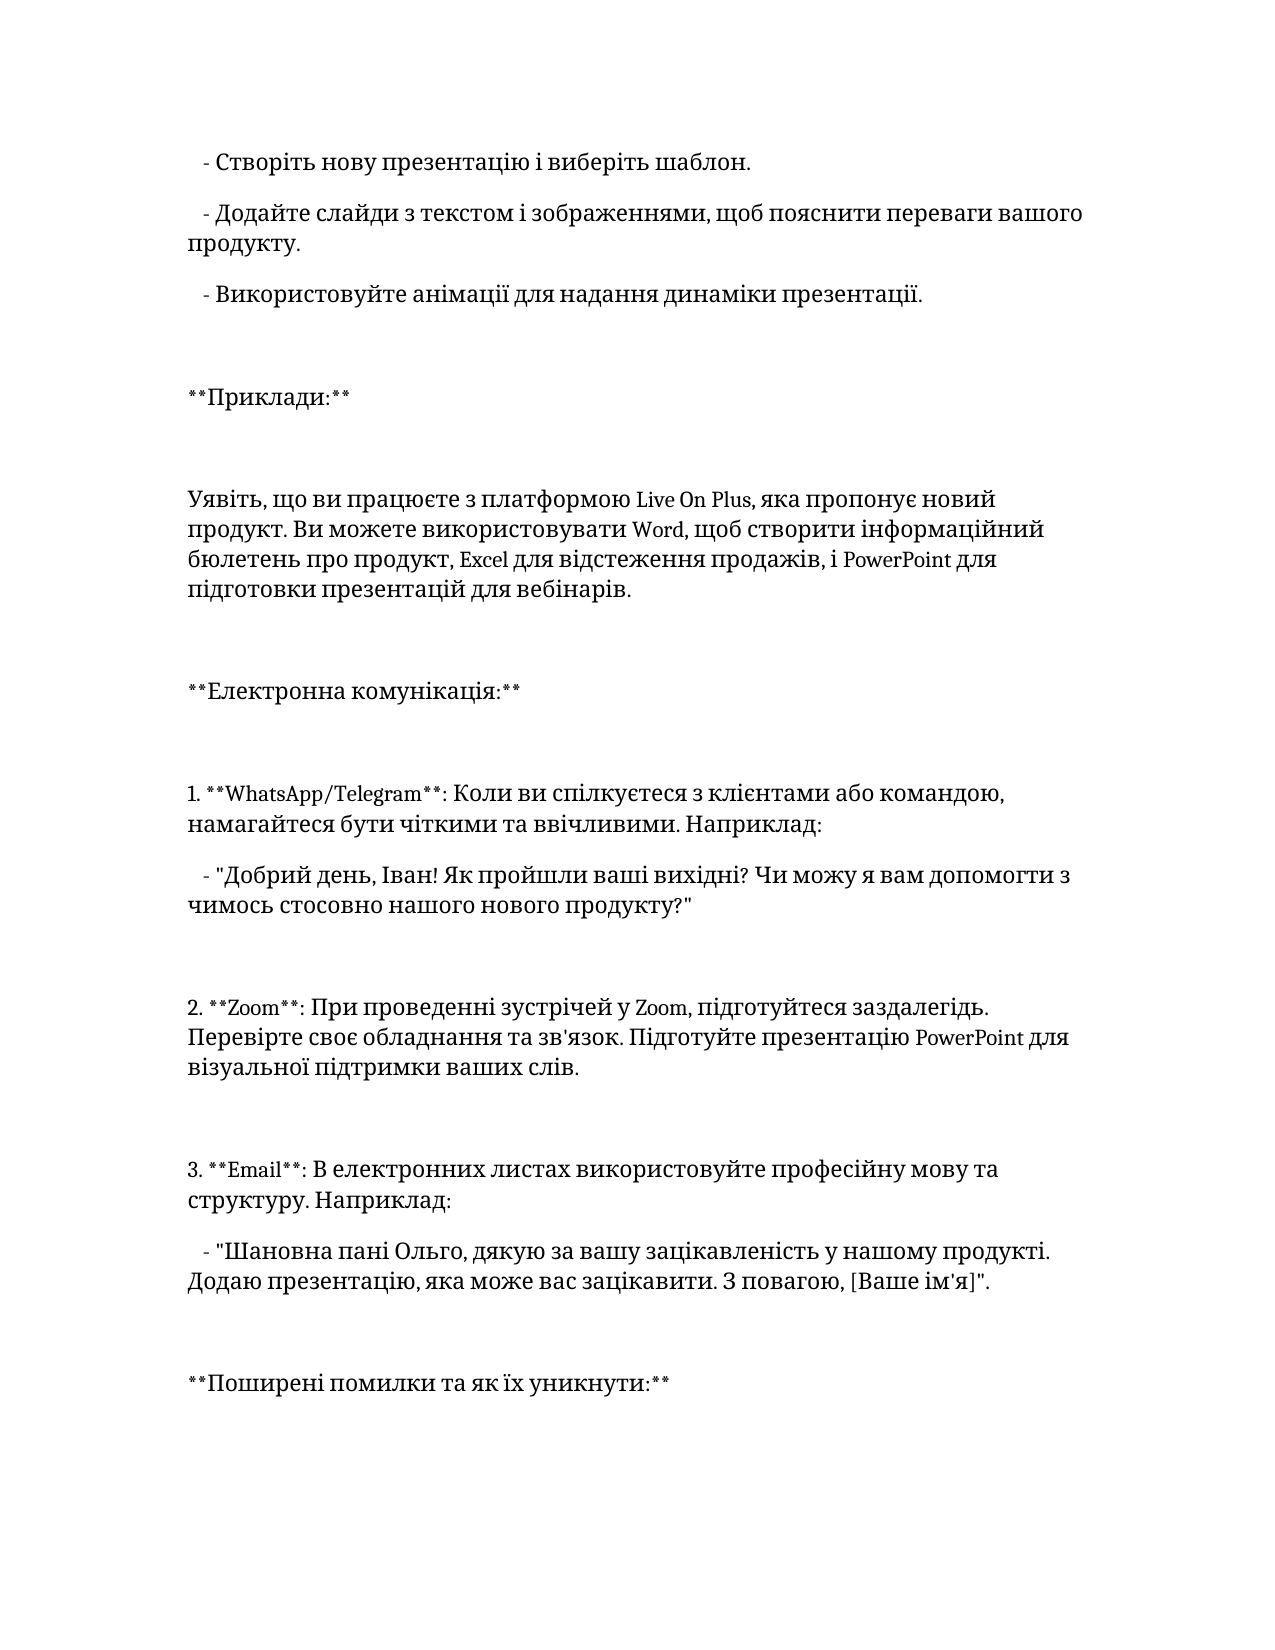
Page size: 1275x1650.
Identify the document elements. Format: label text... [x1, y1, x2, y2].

text - Створіть нову презентацію і виберіть шаблон. [187, 150, 1087, 176]
text 3. **Email**: В електронних листах використовуйте професійну мову та структуру. Наприклад: [187, 1157, 1087, 1214]
text Уявіть, що ви працюєте з платформою Live On Plus, яка пропонує новий продукт. Ви можете використовувати Word, щоб створити інформаційний бюлетень про продукт, Excel для відстеження продажів, і PowerPoint для підготовки презентацій для вебінарів. [187, 486, 1087, 603]
text **Електронна комунікація:** [187, 679, 1087, 706]
text 1. **WhatsApp/Telegram**: Коли ви спілкуєтеся з клієнтами або командою, намагайтеся бути чіткими та ввічливими. Наприклад: [187, 781, 1087, 838]
text - Використовуйте анімації для надання динаміки презентації. [187, 282, 1087, 309]
text 2. **Zoom**: При проведенні зустрічей у Zoom, підготуйтеся заздалегідь. Перевірте своє обладнання та зв'язок. Підготуйте презентацію PowerPoint для візуальної підтримки ваших слів. [187, 995, 1087, 1082]
text - Додайте слайди з текстом і зображеннями, щоб пояснити переваги вашого продукту. [187, 201, 1087, 258]
text **Приклади:** [187, 384, 1087, 411]
text - "Добрий день, Іван! Як пройшли ваші вихідні? Чи можу я вам допомогти з чимось стосовно нашого нового продукту?" [187, 862, 1087, 919]
text - "Шановна пані Ольго, дякую за вашу зацікавленість у нашому продукті. Додаю презентацію, яка може вас зацікавити. З повагою, [Ваше ім'я]". [187, 1238, 1087, 1295]
text **Поширені помилки та як їх уникнути:** [187, 1371, 1087, 1397]
